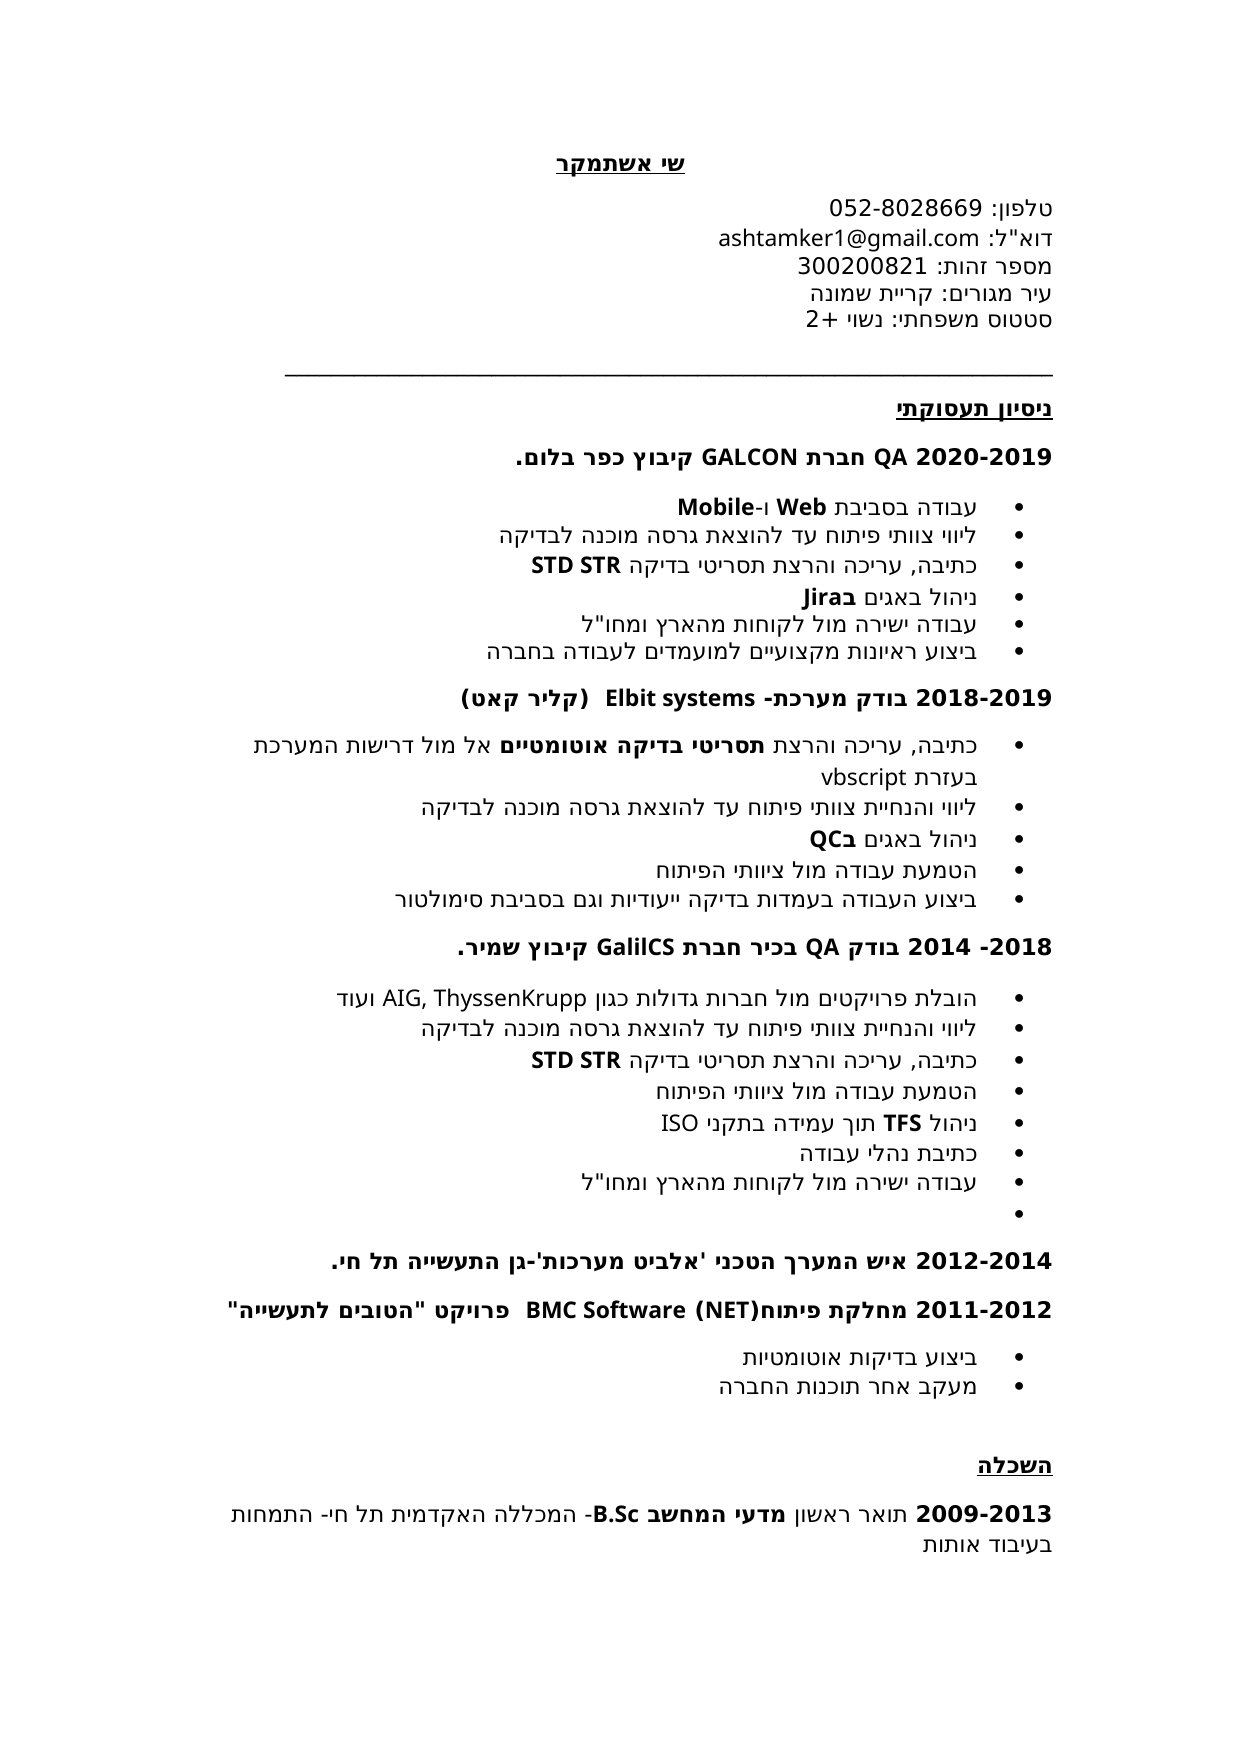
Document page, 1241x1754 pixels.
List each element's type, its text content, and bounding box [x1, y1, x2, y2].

list הטמעת עבודה מול ציוותי הפיתוח [187, 857, 1015, 884]
text 2011-2012 מחלקת פיתוח(NET) BMC Software פרויקט "הטובים לתעשייה" [187, 1294, 1053, 1325]
text טלפון: 052-8028669 דוא"ל: ashtamker1@gmail.com מספר זהות: 300200821 עיר מגורים: קריית שמונה סטטוס משפחתי: נשוי +2 [187, 195, 1053, 333]
list עבודה בסביבת Web ו-Mobile [187, 491, 1015, 522]
list ליווי והנחיית צוותי פיתוח עד להוצאת גרסה מוכנה לבדיקה [187, 1015, 1015, 1042]
list ניהול באגים בQC [187, 823, 1015, 854]
list ליווי והנחיית צוותי פיתוח עד להוצאת גרסה מוכנה לבדיקה [187, 794, 1015, 821]
list ביצוע העבודה בעמדות בדיקה ייעודיות וגם בסביבת סימולטור [187, 886, 1015, 912]
text שי אשתמקר [187, 150, 1053, 177]
list כתיבה, עריכה והרצת תסריטי בדיקה STD STR [187, 549, 1015, 580]
list כתיבה, עריכה והרצת תסריטי בדיקה אוטומטיים אל מול דרישות המערכת בעזרת vbscript [187, 732, 1015, 792]
text ___________________________________________________________________ [187, 350, 1053, 377]
list ליווי צוותי פיתוח עד להוצאת גרסה מוכנה לבדיקה [187, 522, 1015, 549]
list מעקב אחר תוכנות החברה [187, 1373, 1015, 1399]
list עבודה ישירה מול לקוחות מהארץ ומחו"ל [187, 612, 1015, 638]
list כתיבת נהלי עבודה [187, 1140, 1015, 1167]
list ניהול באגים בJira [187, 580, 1015, 612]
list ביצוע ראיונות מקצועיים למועמדים לעבודה בחברה [187, 638, 1015, 665]
list עבודה ישירה מול לקוחות מהארץ ומחו"ל [187, 1169, 1015, 1196]
text השכלה [187, 1452, 1053, 1479]
list ביצוע בדיקות אוטומטיות [187, 1344, 1015, 1371]
text 2020-2019 QA חברת GALCON קיבוץ כפר בלום. [187, 441, 1053, 472]
list כתיבה, עריכה והרצת תסריטי בדיקה STD STR [187, 1044, 1015, 1075]
list ניהול TFS תוך עמידה בתקני ISO [187, 1107, 1015, 1138]
text 2018- 2014 בודק QA בכיר חברת GalilCS קיבוץ שמיר. [187, 931, 1053, 962]
list הובלת פרויקטים מול חברות גדולות כגון AIG, ThyssenKrupp ועוד [187, 982, 1015, 1013]
text ניסיון תעסוקתי [187, 395, 1053, 422]
text 2018-2019 בודק מערכת- Elbit systems (קליר קאט) [187, 682, 1053, 713]
text 2012-2014 איש המערך הטכני 'אלביט מערכות'-גן התעשייה תל חי. [187, 1248, 1053, 1275]
text 2009-2013 תואר ראשון מדעי המחשב B.Sc- המכללה האקדמית תל חי- התמחות בעיבוד אותות [187, 1497, 1053, 1557]
list הטמעת עבודה מול ציוותי הפיתוח [187, 1078, 1015, 1104]
